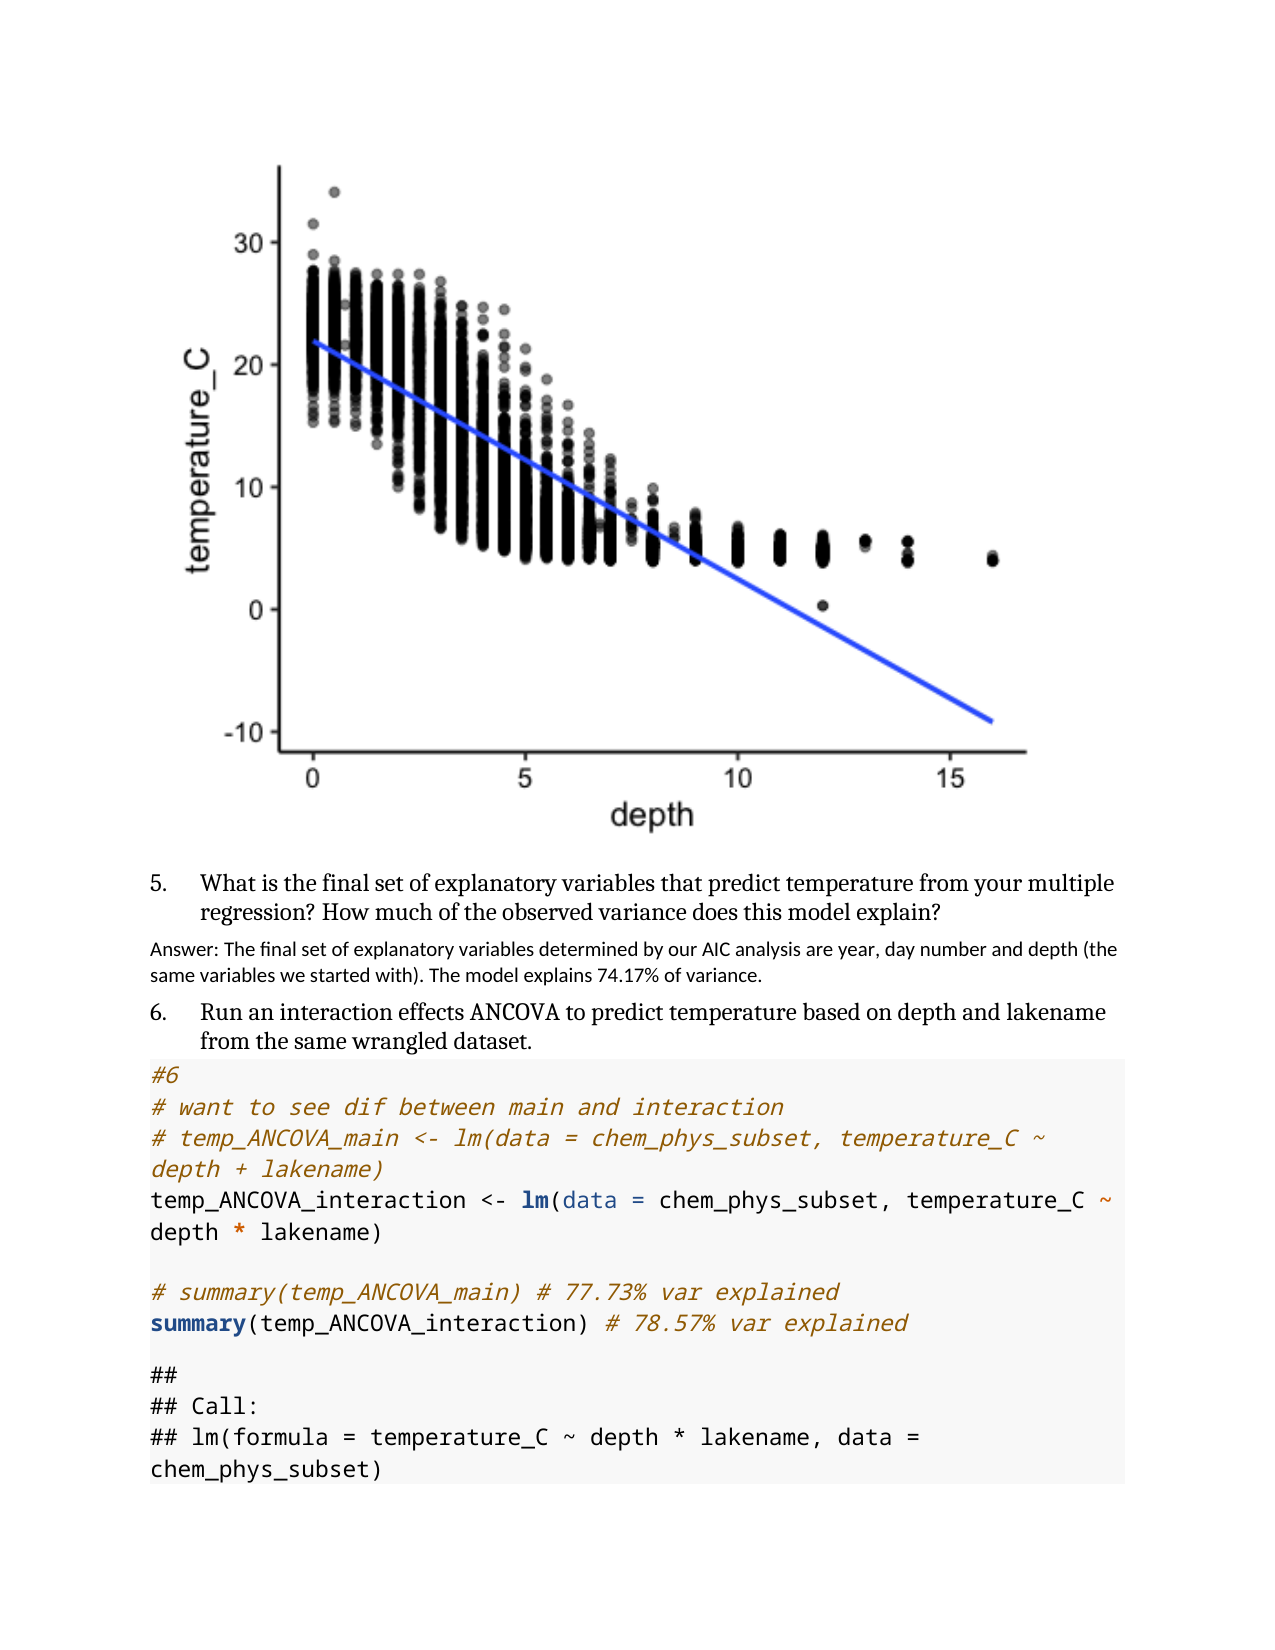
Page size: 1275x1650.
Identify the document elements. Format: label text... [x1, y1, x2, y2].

picture [168, 150, 1044, 850]
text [150, 1359, 1125, 1484]
text #6 # want to see dif between main and interaction # temp_ANCOVA_main <- lm(data = chem_phys_subset, temperature_C ~ depth + lakename) temp_ANCOVA_interaction <- lm(data = chem_phys_subset, temperature_C ~ depth * lakename) # summary(temp_ANCOVA_main) # 77.73% var explained summary(temp_ANCOVA_interaction) # 78.57% var explained [150, 1059, 1125, 1338]
list Run an interaction effects ANCOVA to predict temperature based on depth and lakename from the same wrangled dataset. [150, 998, 1125, 1055]
list What is the final set of explanatory variables that predict temperature from your multiple regression? How much of the observed variance does this model explain? [150, 869, 1125, 926]
text Answer: The final set of explanatory variables determined by our AIC analysis are year, day number and depth (the same variables we started with). The model explains 74.17% of variance. [150, 937, 1125, 987]
